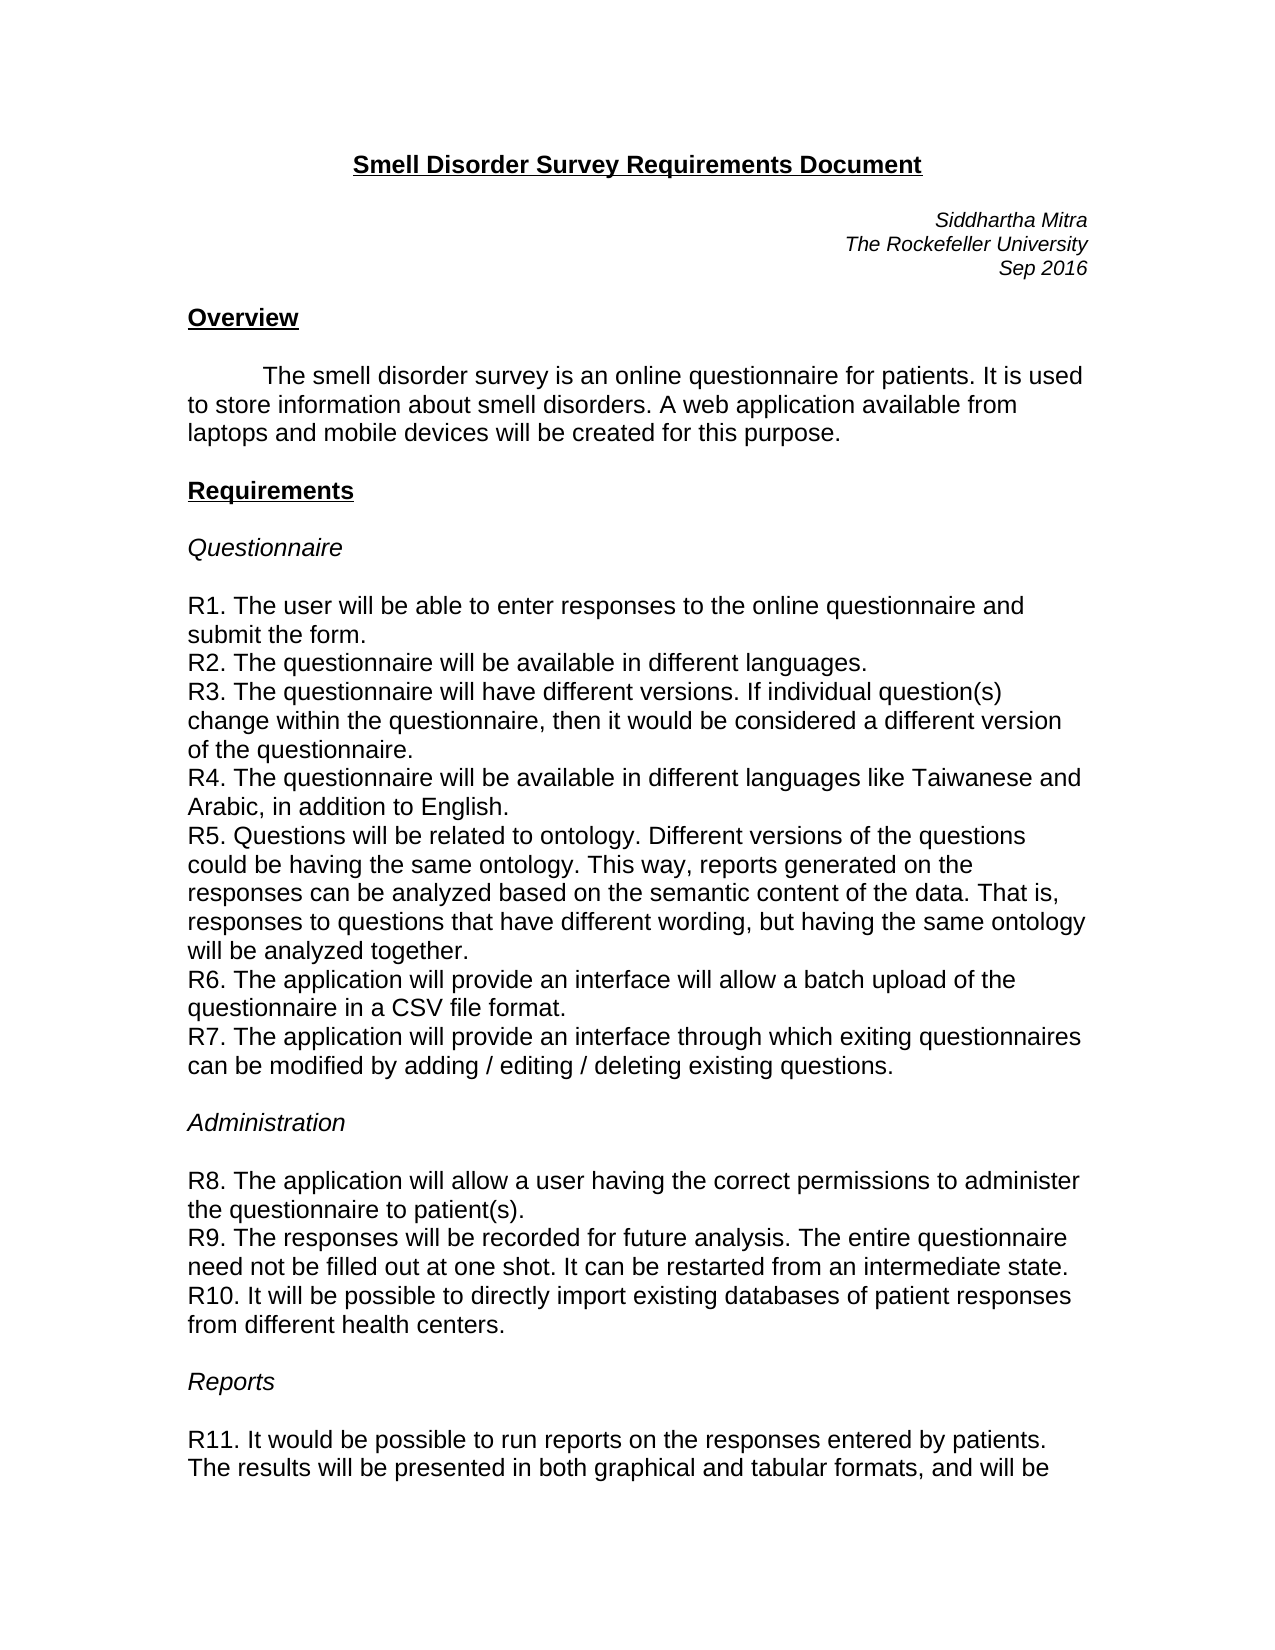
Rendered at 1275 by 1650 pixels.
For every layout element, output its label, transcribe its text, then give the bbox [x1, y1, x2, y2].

text R1. The user will be able to enter responses to the online questionnaire and submit the form. [187, 591, 1087, 648]
text R10. It will be possible to directly import existing databases of patient responses from different health centers. [187, 1281, 1087, 1338]
text R7. The application will provide an interface through which exiting questionnaires can be modified by adding / editing / deleting existing questions. [187, 1022, 1087, 1079]
text R2. The questionnaire will be available in different languages. [187, 648, 1087, 677]
text Sep 2016 [187, 255, 1087, 279]
text R3. The questionnaire will have different versions. If individual question(s) change within the questionnaire, then it would be considered a different version of the questionnaire. [187, 677, 1087, 763]
text R5. Questions will be related to ontology. Different versions of the questions could be having the same ontology. This way, reports generated on the responses can be analyzed based on the semantic content of the data. That is, responses to questions that have different wording, but having the same ontology will be analyzed together. [187, 821, 1087, 964]
text Reports [187, 1367, 1087, 1396]
text R9. The responses will be recorded for future analysis. The entire questionnaire need not be filled out at one shot. It can be restarted from an intermediate state. [187, 1223, 1087, 1281]
text Smell Disorder Survey Requirements Document [187, 150, 1087, 179]
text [187, 1424, 1087, 1482]
text Questionnaire [187, 533, 1087, 562]
text Requirements [187, 476, 1087, 504]
text Overview [187, 303, 1087, 332]
text The Rockefeller University [187, 231, 1087, 255]
text The smell disorder survey is an online questionnaire for patients. It is used to store information about smell disorders. A web application available from laptops and mobile devices will be created for this purpose. [187, 361, 1087, 447]
text R4. The questionnaire will be available in different languages like Taiwanese and Arabic, in addition to English. [187, 763, 1087, 821]
text R8. The application will allow a user having the correct permissions to administer the questionnaire to patient(s). [187, 1166, 1087, 1223]
text Administration [187, 1108, 1087, 1137]
text R6. The application will provide an interface will allow a batch upload of the questionnaire in a CSV file format. [187, 964, 1087, 1022]
text Siddhartha Mitra [187, 207, 1087, 231]
